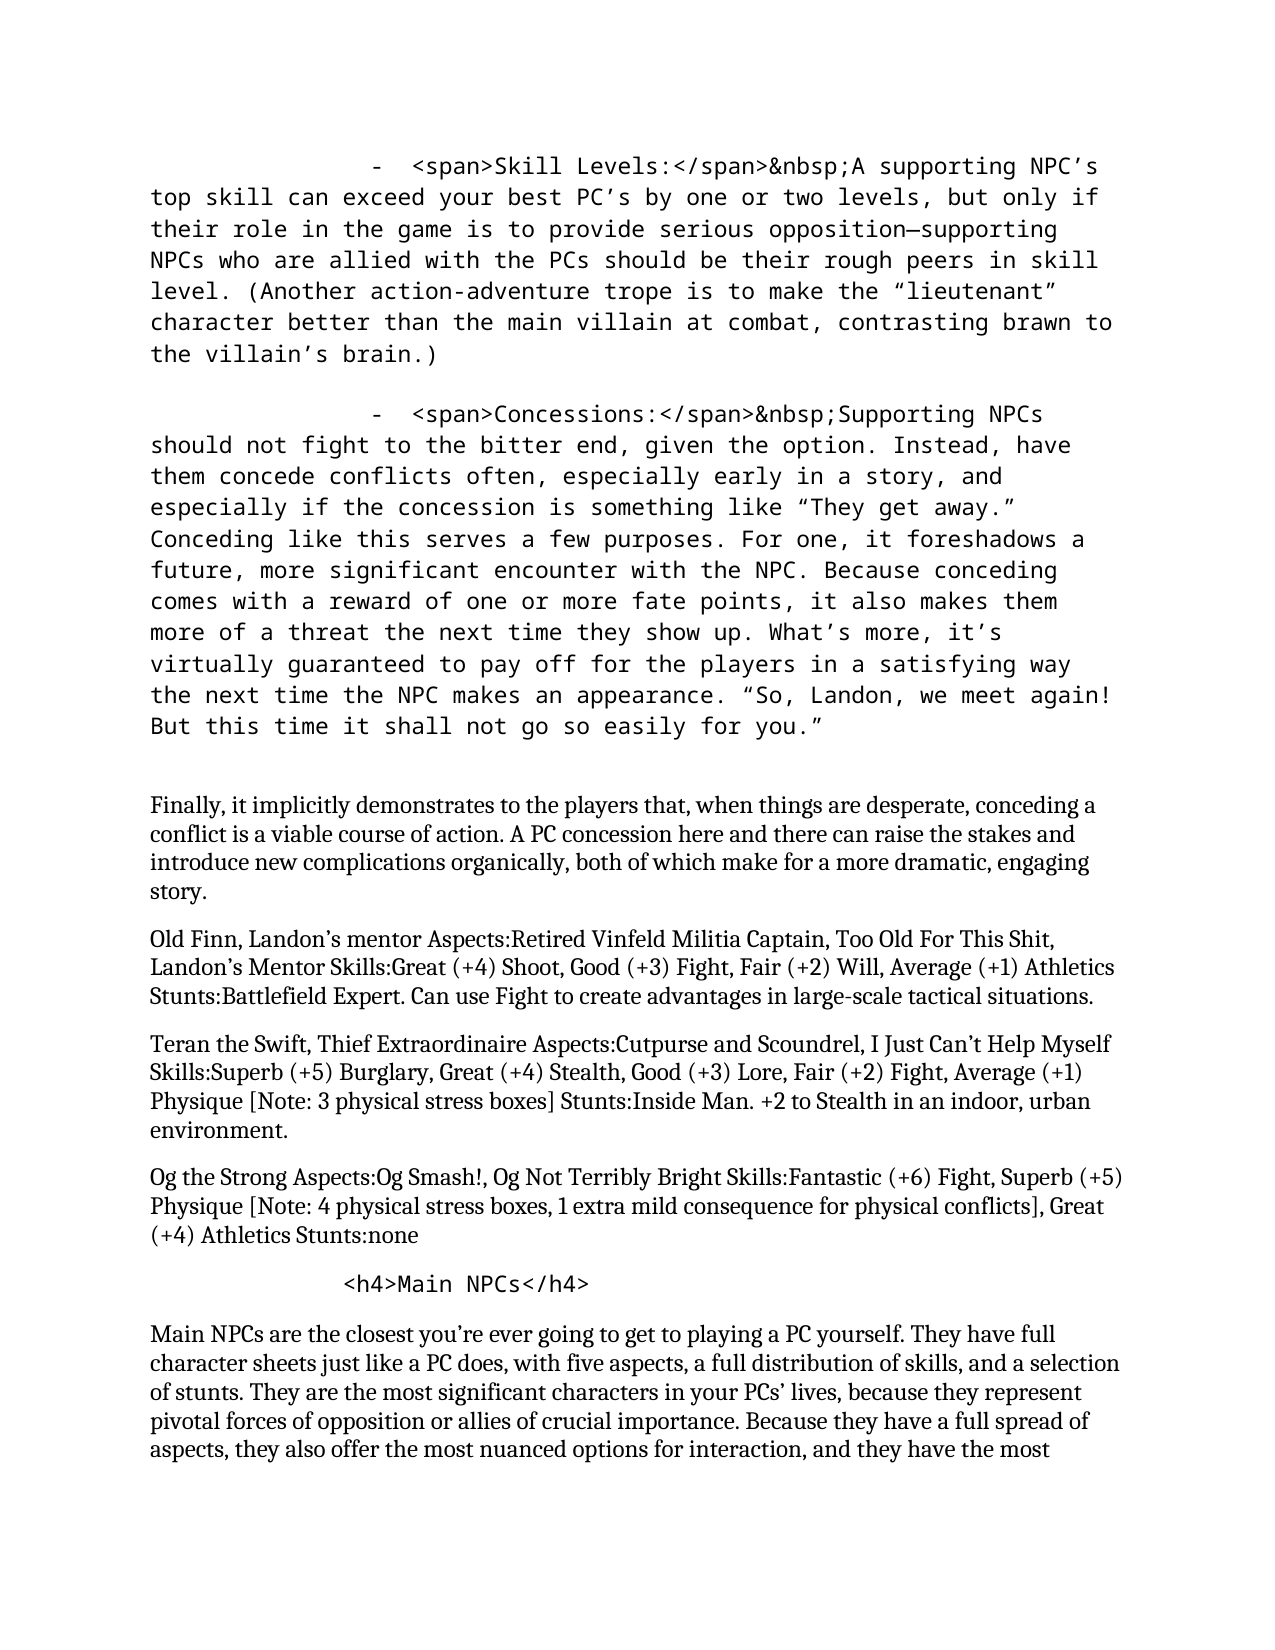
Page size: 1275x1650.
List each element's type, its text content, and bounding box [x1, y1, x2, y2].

text Og the Strong Aspects:Og Smash!, Og Not Terribly Bright Skills:Fantastic (+6) Fight, Superb (+5) Physique [Note: 4 physical stress boxes, 1 extra mild consequence for physical conflicts], Great (+4) Athletics Stunts:none [150, 1163, 1125, 1249]
text Old Finn, Landon’s mentor Aspects:Retired Vinfeld Militia Captain, Too Old For This Shit, Landon’s Mentor Skills:Great (+4) Shoot, Good (+3) Fight, Fair (+2) Will, Average (+1) Athletics Stunts:Battlefield Expert. Can use Fight to create advantages in large-scale tactical situations. [150, 924, 1125, 1011]
text - <span>Skill Levels:</span>&nbsp;A supporting NPC’s top skill can exceed your best PC’s by one or two levels, but only if their role in the game is to provide serious opposition—supporting NPCs who are allied with the PCs should be their rough peers in skill level. (Another action-adventure trope is to make the “lieutenant” character better than the main villain at combat, contrasting brawn to the villain’s brain.) - <span>Concessions:</span>&nbsp;Supporting NPCs should not fight to the bitter end, given the option. Instead, have them concede conflicts often, especially early in a story, and especially if the concession is something like “They get away.” Conceding like this serves a few purposes. For one, it foreshadows a future, more significant encounter with the NPC. Because conceding comes with a reward of one or more fate points, it also makes them more of a threat the next time they show up. What’s more, it’s virtually guaranteed to pay off for the players in a satisfying way the next time the NPC makes an appearance. “So, Landon, we meet again! But this time it shall not go so easily for you.” [150, 150, 1125, 770]
text <h4>Main NPCs</h4> [150, 1268, 1125, 1299]
text Teran the Swift, Thief Extraordinaire Aspects:Cutpurse and Scoundrel, I Just Can’t Help Myself Skills:Superb (+5) Burglary, Great (+4) Stealth, Good (+3) Lore, Fair (+2) Fight, Average (+1) Physique [Note: 3 physical stress boxes] Stunts:Inside Man. +2 to Stealth in an indoor, urban environment. [150, 1029, 1125, 1144]
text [150, 1320, 1125, 1464]
text Finally, it implicitly demonstrates to the players that, when things are desperate, conceding a conflict is a viable course of action. A PC concession here and there can raise the stakes and introduce new complications organically, both of which make for a more dramatic, engaging story. [150, 791, 1125, 906]
